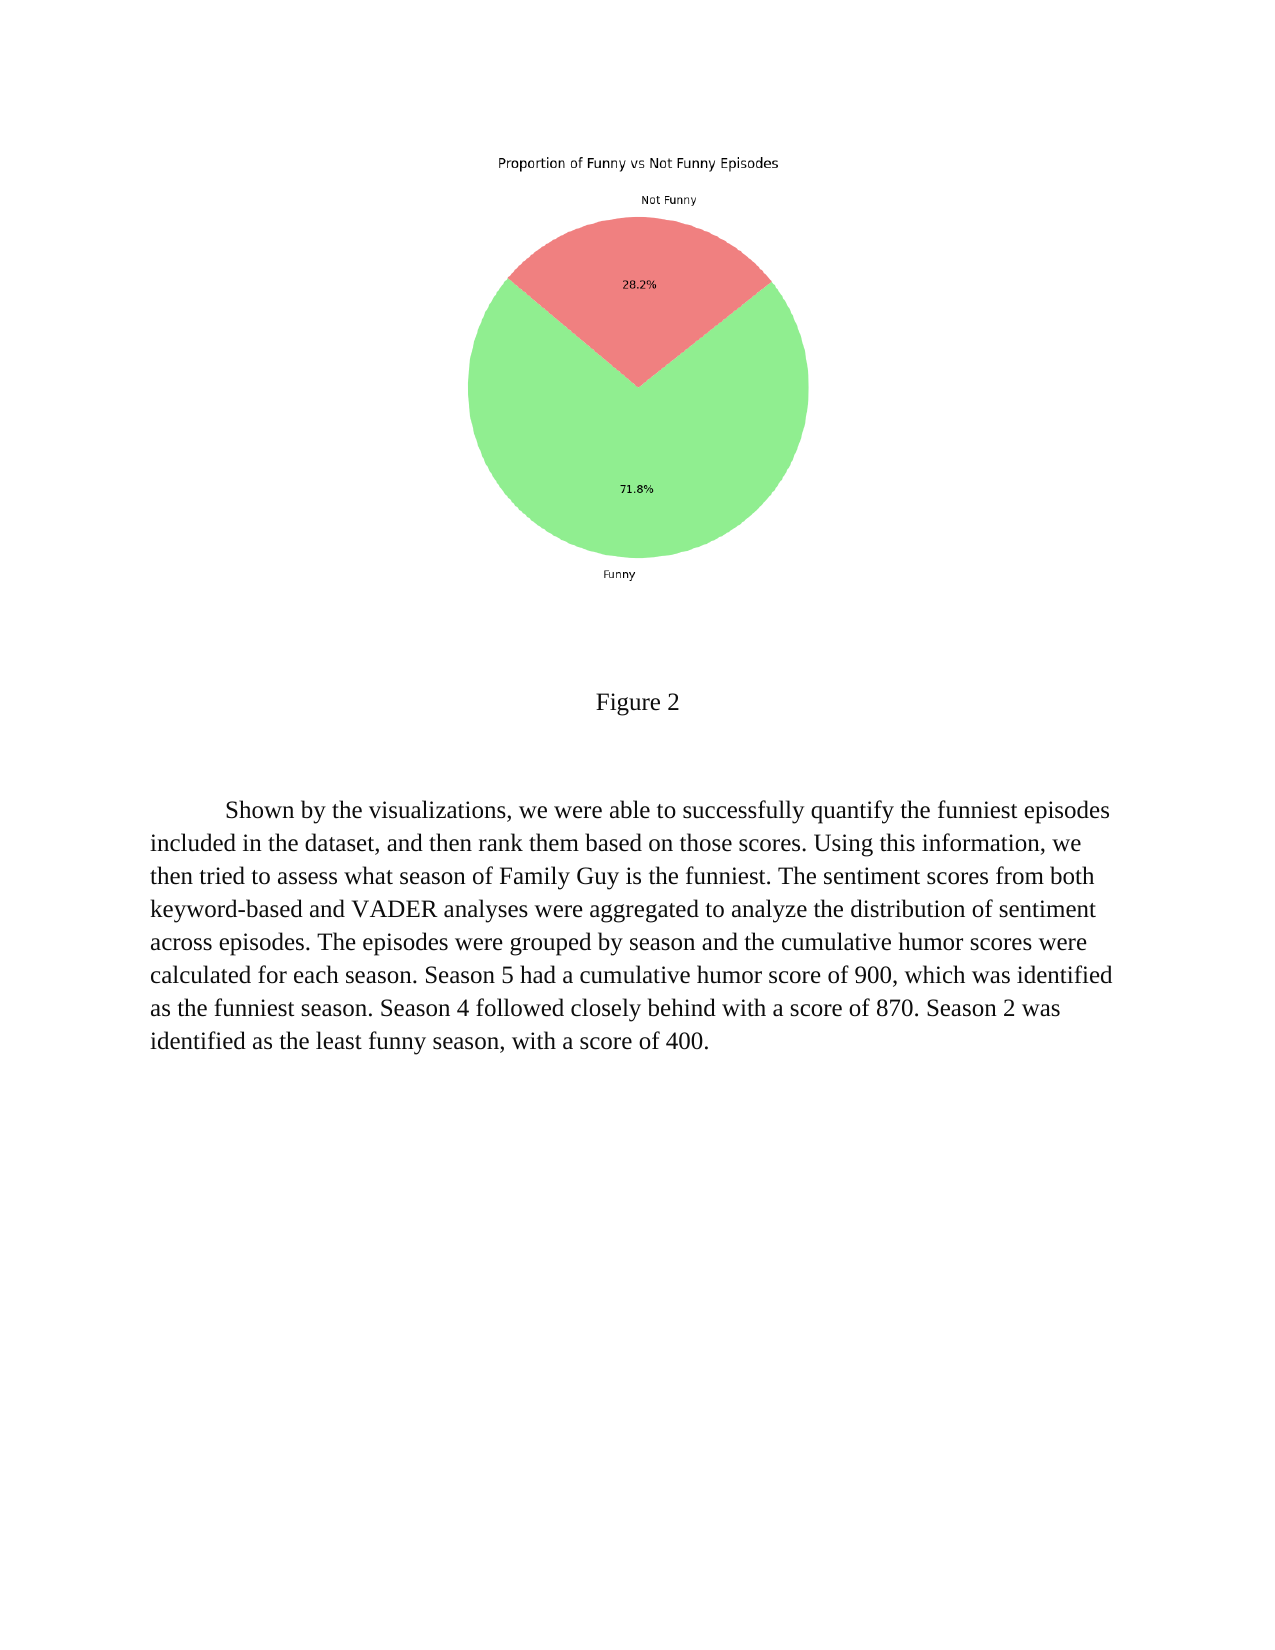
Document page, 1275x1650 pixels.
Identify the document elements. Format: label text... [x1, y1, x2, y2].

picture [417, 150, 858, 608]
text Figure 2 [150, 687, 1125, 716]
text Shown by the visualizations, we were able to successfully quantify the funniest episodes included in the dataset, and then rank them based on those scores. Using this information, we then tried to assess what season of Family Guy is the funniest. The sentiment scores from both keyword-based and VADER analyses were aggregated to analyze the distribution of sentiment across episodes. The episodes were grouped by season and the cumulative humor scores were calculated for each season. Season 5 had a cumulative humor score of 900, which was identified as the funniest season. Season 4 followed closely behind with a score of 870. Season 2 was identified as the least funny season, with a score of 400. [150, 795, 1125, 1055]
